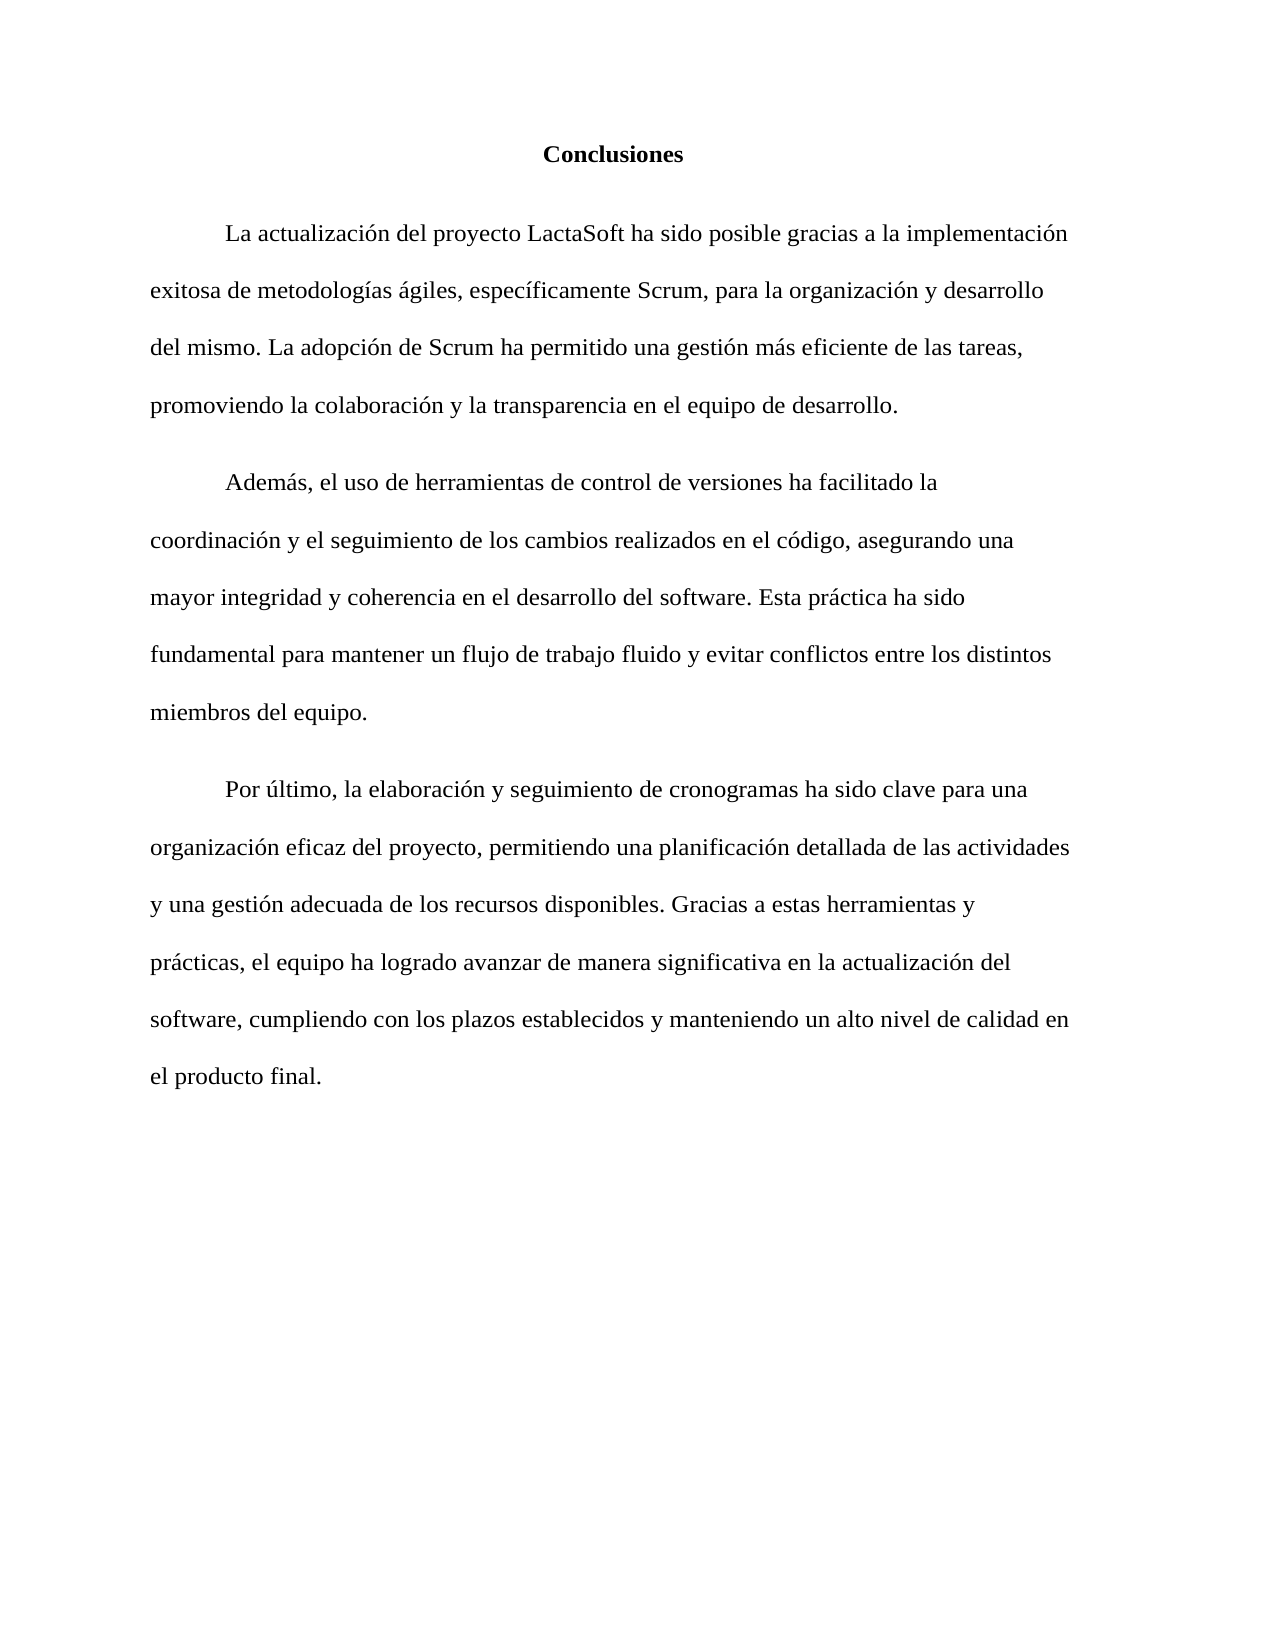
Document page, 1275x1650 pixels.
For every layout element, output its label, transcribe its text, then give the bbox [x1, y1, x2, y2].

text La actualización del proyecto LactaSoft ha sido posible gracias a la implementación exitosa de metodologías ágiles, específicamente Scrum, para la organización y desarrollo del mismo. La adopción de Scrum ha permitido una gestión más eficiente de las tareas, promoviendo la colaboración y la transparencia en el equipo de desarrollo. [150, 218, 1076, 418]
text Por último, la elaboración y seguimiento de cronogramas ha sido clave para una organización eficaz del proyecto, permitiendo una planificación detallada de las actividades y una gestión adecuada de los recursos disponibles. Gracias a estas herramientas y prácticas, el equipo ha logrado avanzar de manera significativa en la actualización del software, cumpliendo con los plazos establecidos y manteniendo un alto nivel de calidad en el producto final. [150, 775, 1076, 1090]
text Además, el uso de herramientas de control de versiones ha facilitado la coordinación y el seguimiento de los cambios realizados en el código, asegurando una mayor integridad y coherencia en el desarrollo del software. Esta práctica ha sido fundamental para mantener un flujo de trabajo fluido y evitar conflictos entre los distintos miembros del equipo. [150, 468, 1076, 725]
subtitle Conclusiones [237, 139, 989, 167]
